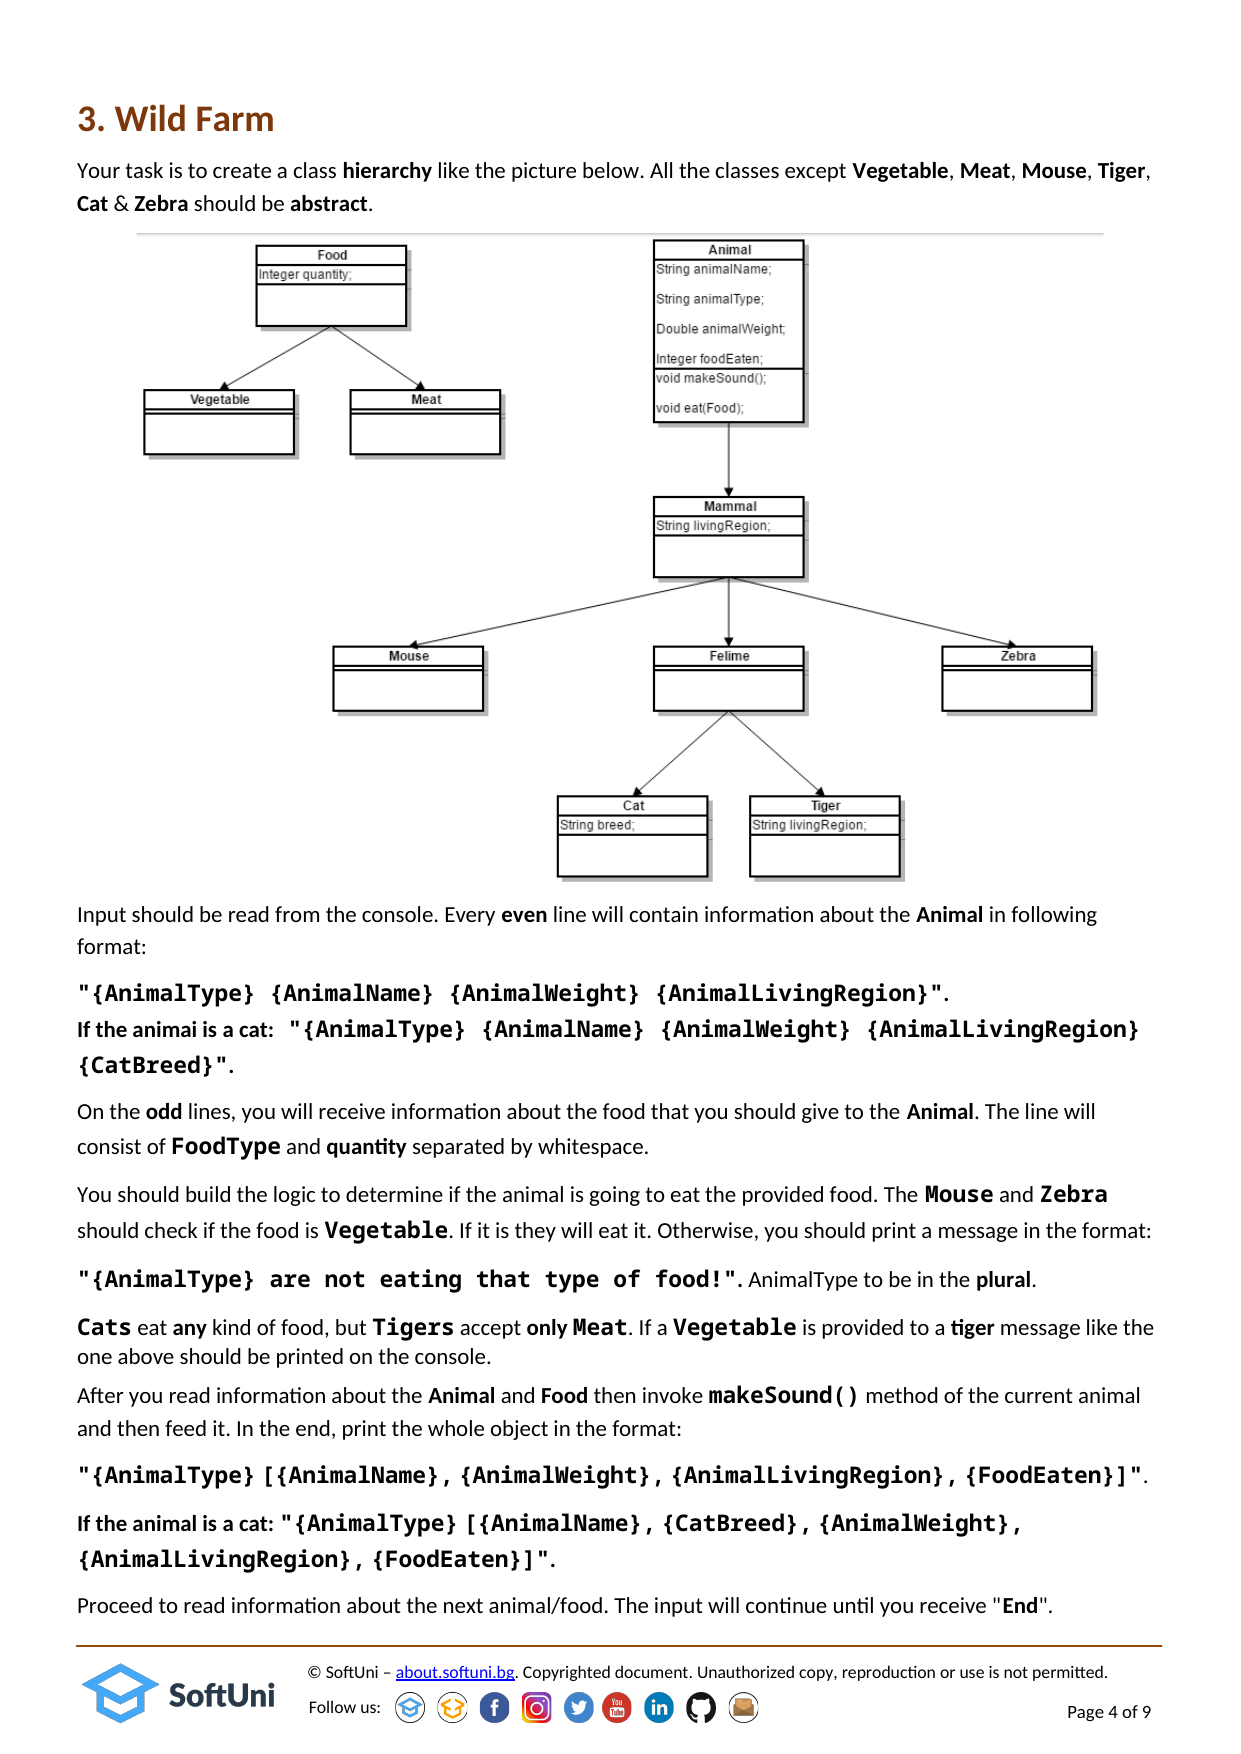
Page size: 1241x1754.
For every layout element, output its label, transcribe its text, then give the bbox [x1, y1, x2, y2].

subtitle Wild Farm [77, 95, 1163, 141]
picture [136, 233, 1104, 884]
text On the odd lines, you will receive information about the food that you should give to the Animal. The line will consist of FoodType and quantity separated by whitespace. [77, 1097, 1163, 1161]
picture [522, 1692, 552, 1723]
picture [665, 1714, 674, 1723]
picture [75, 1658, 281, 1729]
text "{AnimalType} are not eating that type of food!". AnimalType to be in the plural. [77, 1262, 1163, 1294]
text Input should be read from the console. Every even line will contain information about the Animal in following format: [77, 900, 1163, 960]
text "{AnimalType} {AnimalName} {AnimalWeight} {AnimalLivingRegion}". If the animai is a cat: "{AnimalType} {AnimalName} {AnimalWeight} {AnimalLivingRegion} {CatBreed}". [77, 977, 1163, 1080]
text If the animal is a cat: "{AnimalType} [{AnimalName}, {CatBreed}, {AnimalWeight}, {AnimalLivingRegion}, {FoodEaten}]". [77, 1507, 1163, 1574]
picture [644, 1692, 653, 1701]
text You should build the logic to determine if the animal is going to eat the provided food. The Mouse and Zebra should check if the food is Vegetable. If it is they will eat it. Otherwise, you should print a message in the format: [77, 1178, 1163, 1245]
picture [665, 1692, 674, 1701]
picture [395, 1692, 425, 1723]
picture [686, 1692, 716, 1723]
text "{AnimalType} [{AnimalName}, {AnimalWeight}, {AnimalLivingRegion}, {FoodEaten}]". [77, 1459, 1163, 1490]
text After you read information about the Animal and Food then invoke makeSound() method of the current animal and then feed it. In the end, print the whole object in the format: [77, 1378, 1163, 1442]
picture [658, 1705, 667, 1714]
text Proceed to read information about the next animal/food. The input will continue until you receive "End". [77, 1591, 1163, 1619]
picture [479, 1692, 510, 1723]
picture [437, 1692, 468, 1723]
picture [564, 1692, 594, 1723]
text Cats eat any kind of food, but Tigers accept only Meat. If a Vegetable is provided to a tiger message like the one above should be printed on the console. [77, 1311, 1163, 1370]
text Your task is to create a class hierarchy like the picture below. All the classes except Vegetable, Meat, Mouse, Tiger, Cat & Zebra should be abstract. [77, 156, 1163, 217]
picture [644, 1714, 653, 1723]
picture [728, 1692, 759, 1723]
picture [602, 1692, 632, 1723]
